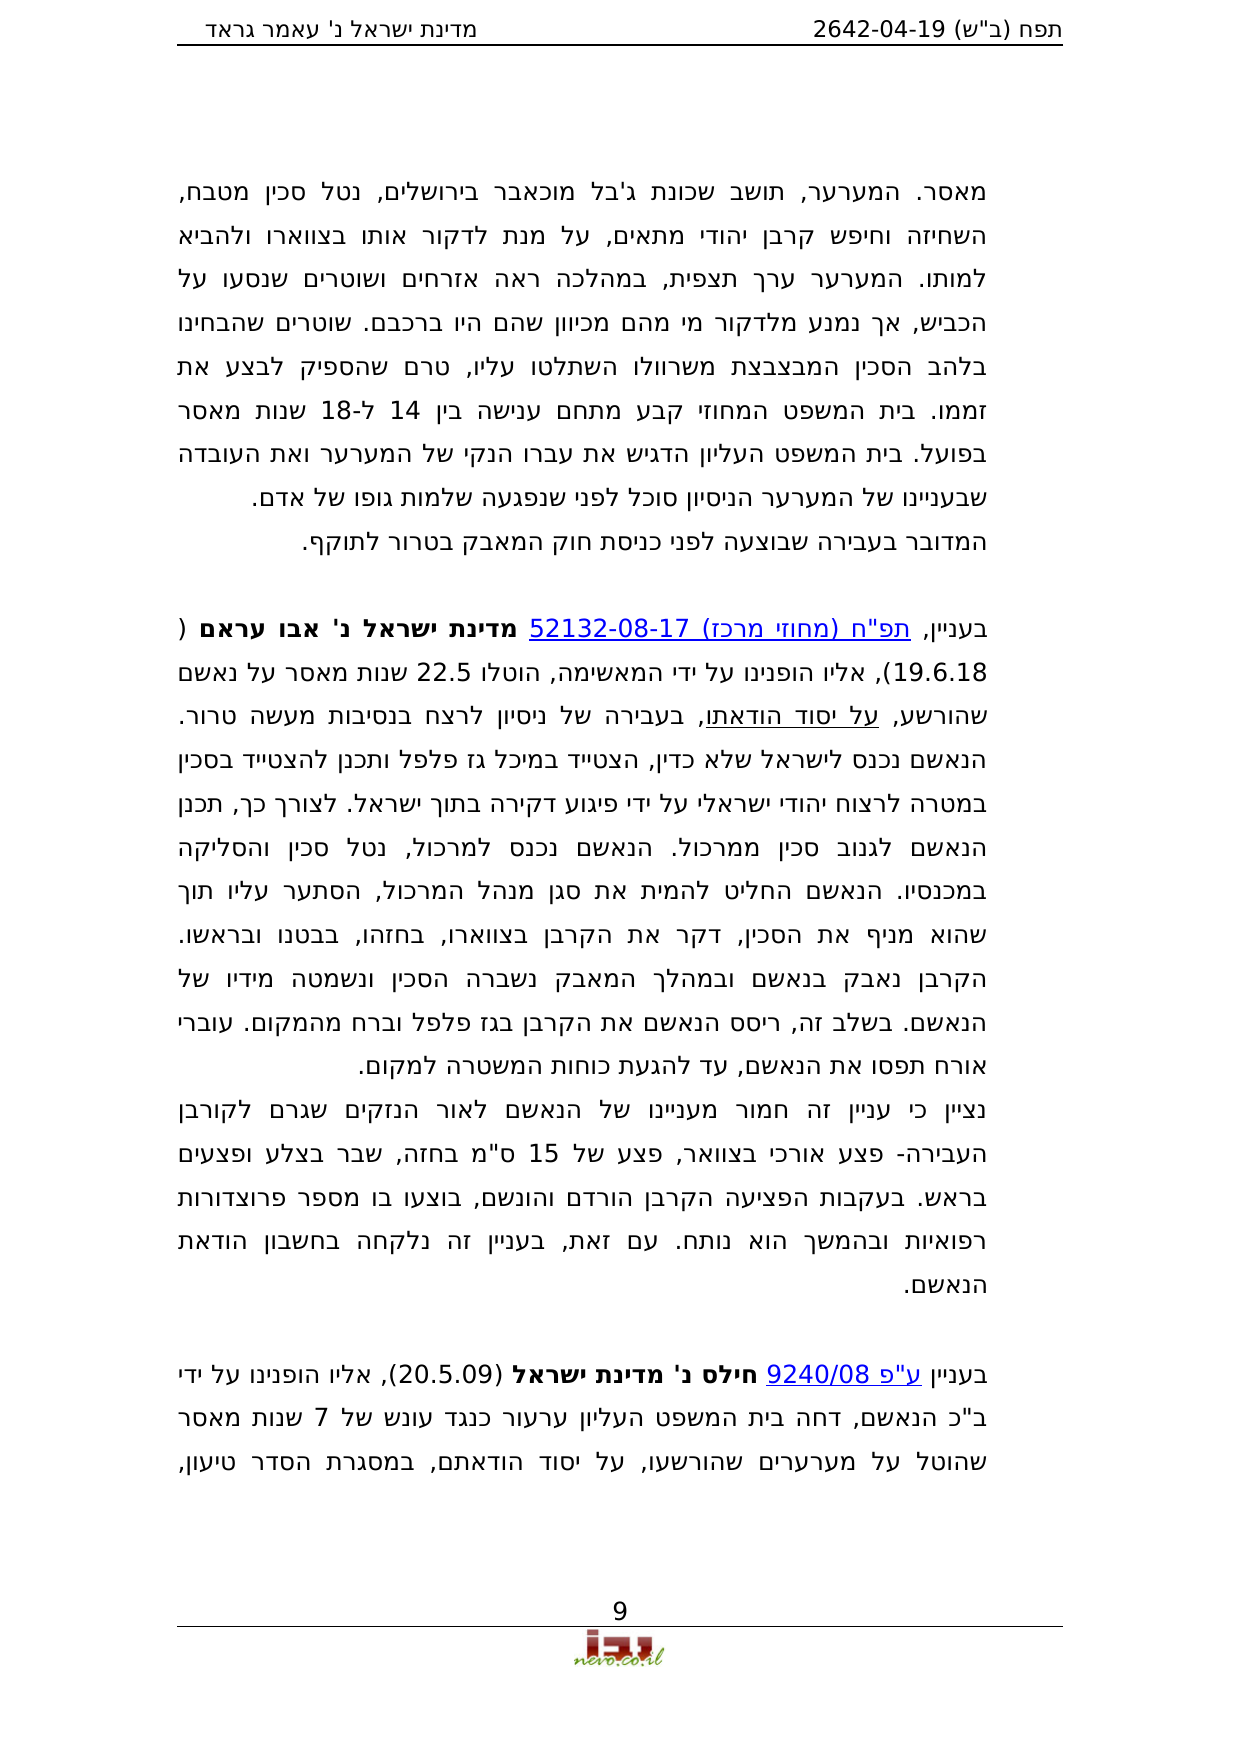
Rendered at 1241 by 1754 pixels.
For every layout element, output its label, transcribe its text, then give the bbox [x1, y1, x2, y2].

text המדובר בעבירה שבוצעה לפני כניסת חוק המאבק בטרור לתוקף. [177, 527, 988, 556]
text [177, 177, 988, 513]
text בעניין, תפ"ח (מחוזי מרכז) 52132-08-17 מדינת ישראל נ' אבו עראם (19.6.18), אליו הופנינו על ידי המאשימה, הוטלו 22.5 שנות מאסר על נאשם שהורשע, על יסוד הודאתו, בעבירה של ניסיון לרצח בנסיבות מעשה טרור. הנאשם נכנס לישראל שלא כדין, הצטייד במיכל גז פלפל ותכנן להצטייד בסכין במטרה לרצוח יהודי ישראלי על ידי פיגוע דקירה בתוך ישראל. לצורך כך, תכנן הנאשם לגנוב סכין ממרכול. הנאשם נכנס למרכול, נטל סכין והסליקה במכנסיו. הנאשם החליט להמית את סגן מנהל המרכול, הסתער עליו תוך שהוא מניף את הסכין, דקר את הקרבן בצווארו, בחזהו, בבטנו ובראשו. הקרבן נאבק בנאשם ובמהלך המאבק נשברה הסכין ונשמטה מידיו של הנאשם. בשלב זה, ריסס הנאשם את הקרבן בגז פלפל וברח מהמקום. עוברי אורח תפסו את הנאשם, עד להגעת כוחות המשטרה למקום. [177, 614, 988, 1081]
text נציין כי עניין זה חמור מעניינו של הנאשם לאור הנזקים שגרם לקורבן העבירה- פצע אורכי בצוואר, פצע של 15 ס"מ בחזה, שבר בצלע ופצעים בראש. בעקבות הפציעה הקרבן הורדם והונשם, בוצעו בו מספר פרוצדורות רפואיות ובהמשך הוא נותח. עם זאת, בעניין זה נלקחה בחשבון הודאת הנאשם. [177, 1095, 988, 1299]
picture [574, 1629, 666, 1667]
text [177, 1360, 988, 1476]
